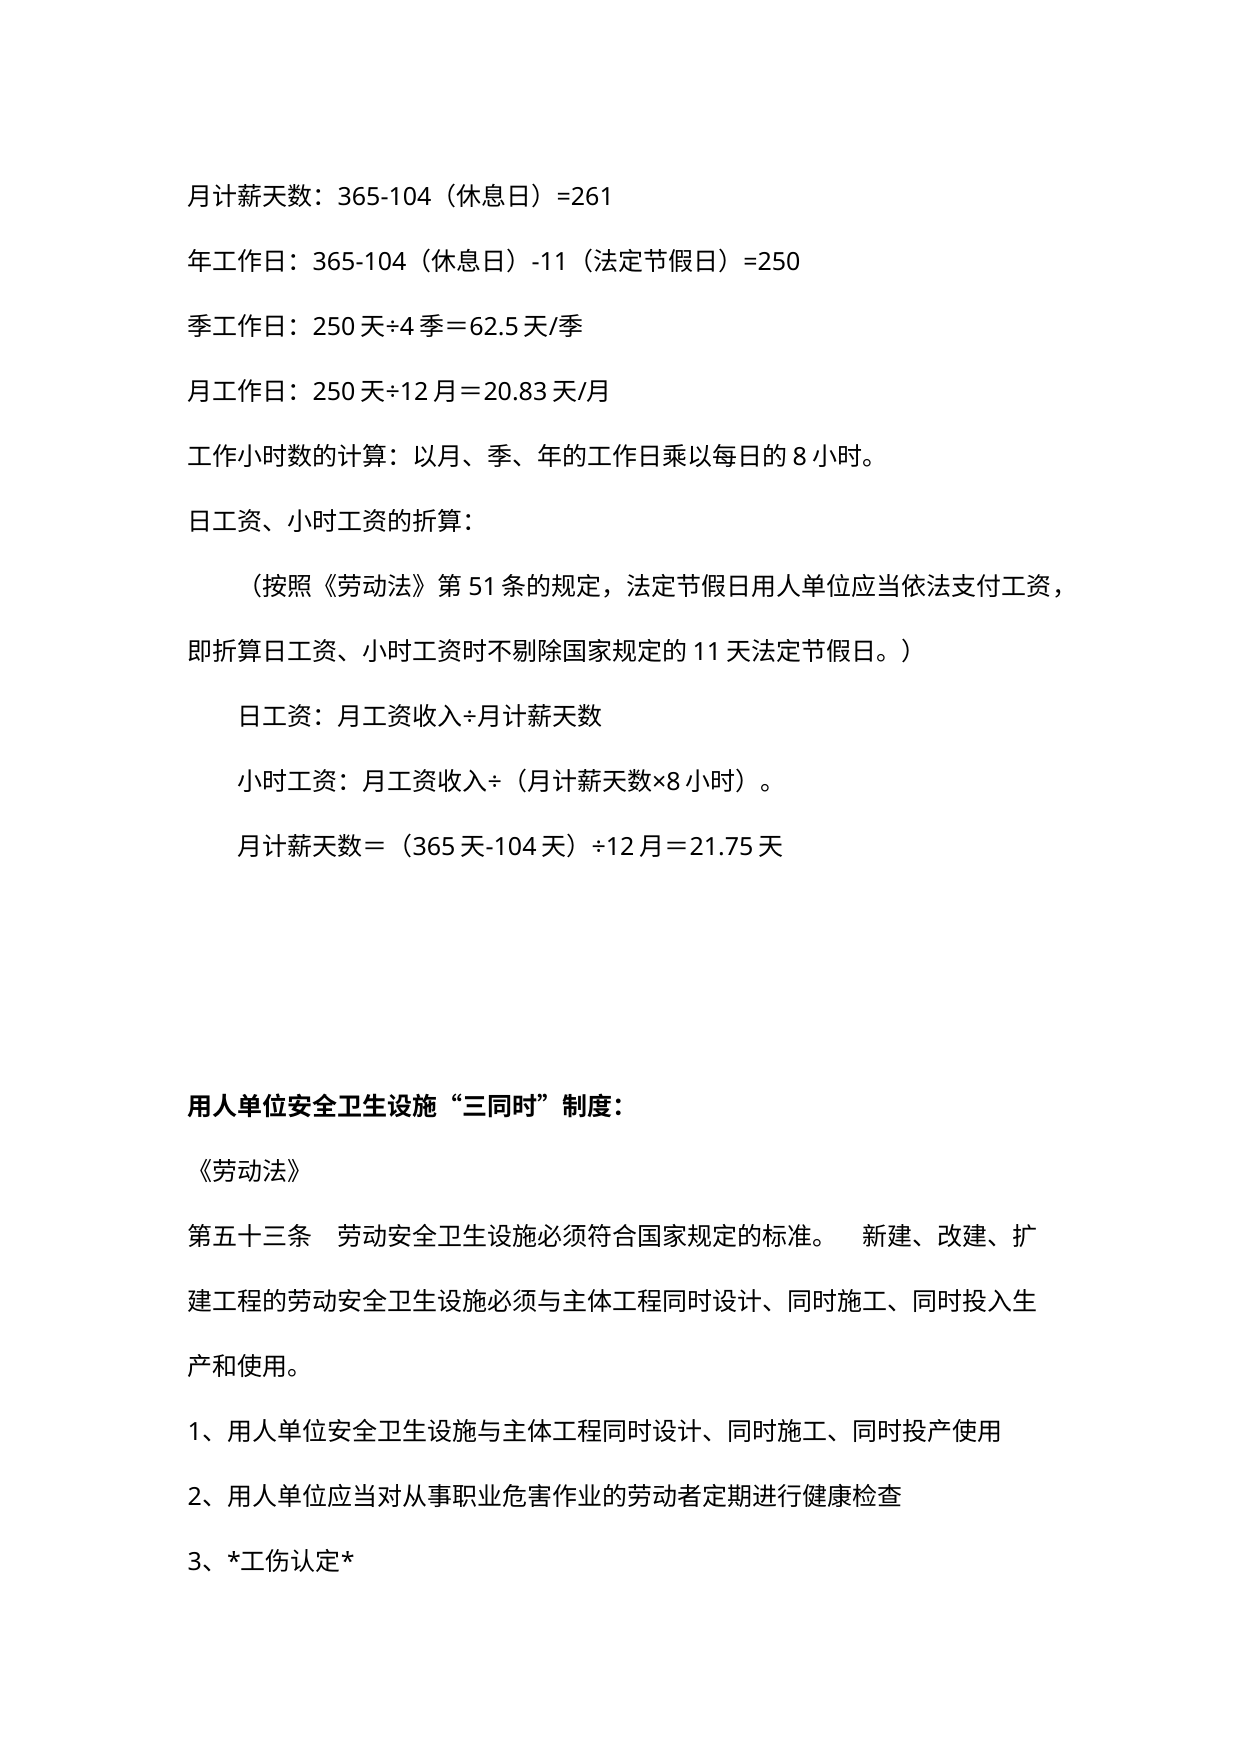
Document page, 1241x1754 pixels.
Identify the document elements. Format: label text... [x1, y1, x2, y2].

text 3、*工伤认定* [187, 1527, 1053, 1592]
text 工作小时数的计算：以月、季、年的工作日乘以每日的8小时。 [187, 422, 1053, 487]
text （按照《劳动法》第51条的规定，法定节假日用人单位应当依法支付工资，即折算日工资、小时工资时不剔除国家规定的11天法定节假日。） [187, 552, 1053, 682]
text 季工作日：250天÷4季＝62.5天/季 [187, 292, 1053, 357]
text 月计薪天数＝（365天-104天）÷12月＝21.75天 [187, 812, 1053, 877]
text 月计薪天数：365-104（休息日）=261 [187, 162, 1053, 227]
text 月工作日：250天÷12月＝20.83天/月 [187, 357, 1053, 422]
list 用人单位安全卫生设施“三同时”制度： [187, 1072, 1053, 1137]
text 日工资：月工资收入÷月计薪天数 [187, 682, 1053, 747]
text 《劳动法》 [187, 1137, 1053, 1202]
list 用人单位安全卫生设施与主体工程同时设计、同时施工、同时投产使用 [187, 1397, 1053, 1462]
text 2、用人单位应当对从事职业危害作业的劳动者定期进行健康检查 [187, 1462, 1053, 1527]
text 小时工资：月工资收入÷（月计薪天数×8小时）。 [187, 747, 1053, 812]
text 日工资、小时工资的折算： [187, 487, 1053, 552]
text 第五十三条 劳动安全卫生设施必须符合国家规定的标准。 新建、改建、扩建工程的劳动安全卫生设施必须与主体工程同时设计、同时施工、同时投入生产和使用。 [187, 1202, 1053, 1397]
text 年工作日：365-104（休息日）-11（法定节假日）=250 [187, 227, 1053, 292]
